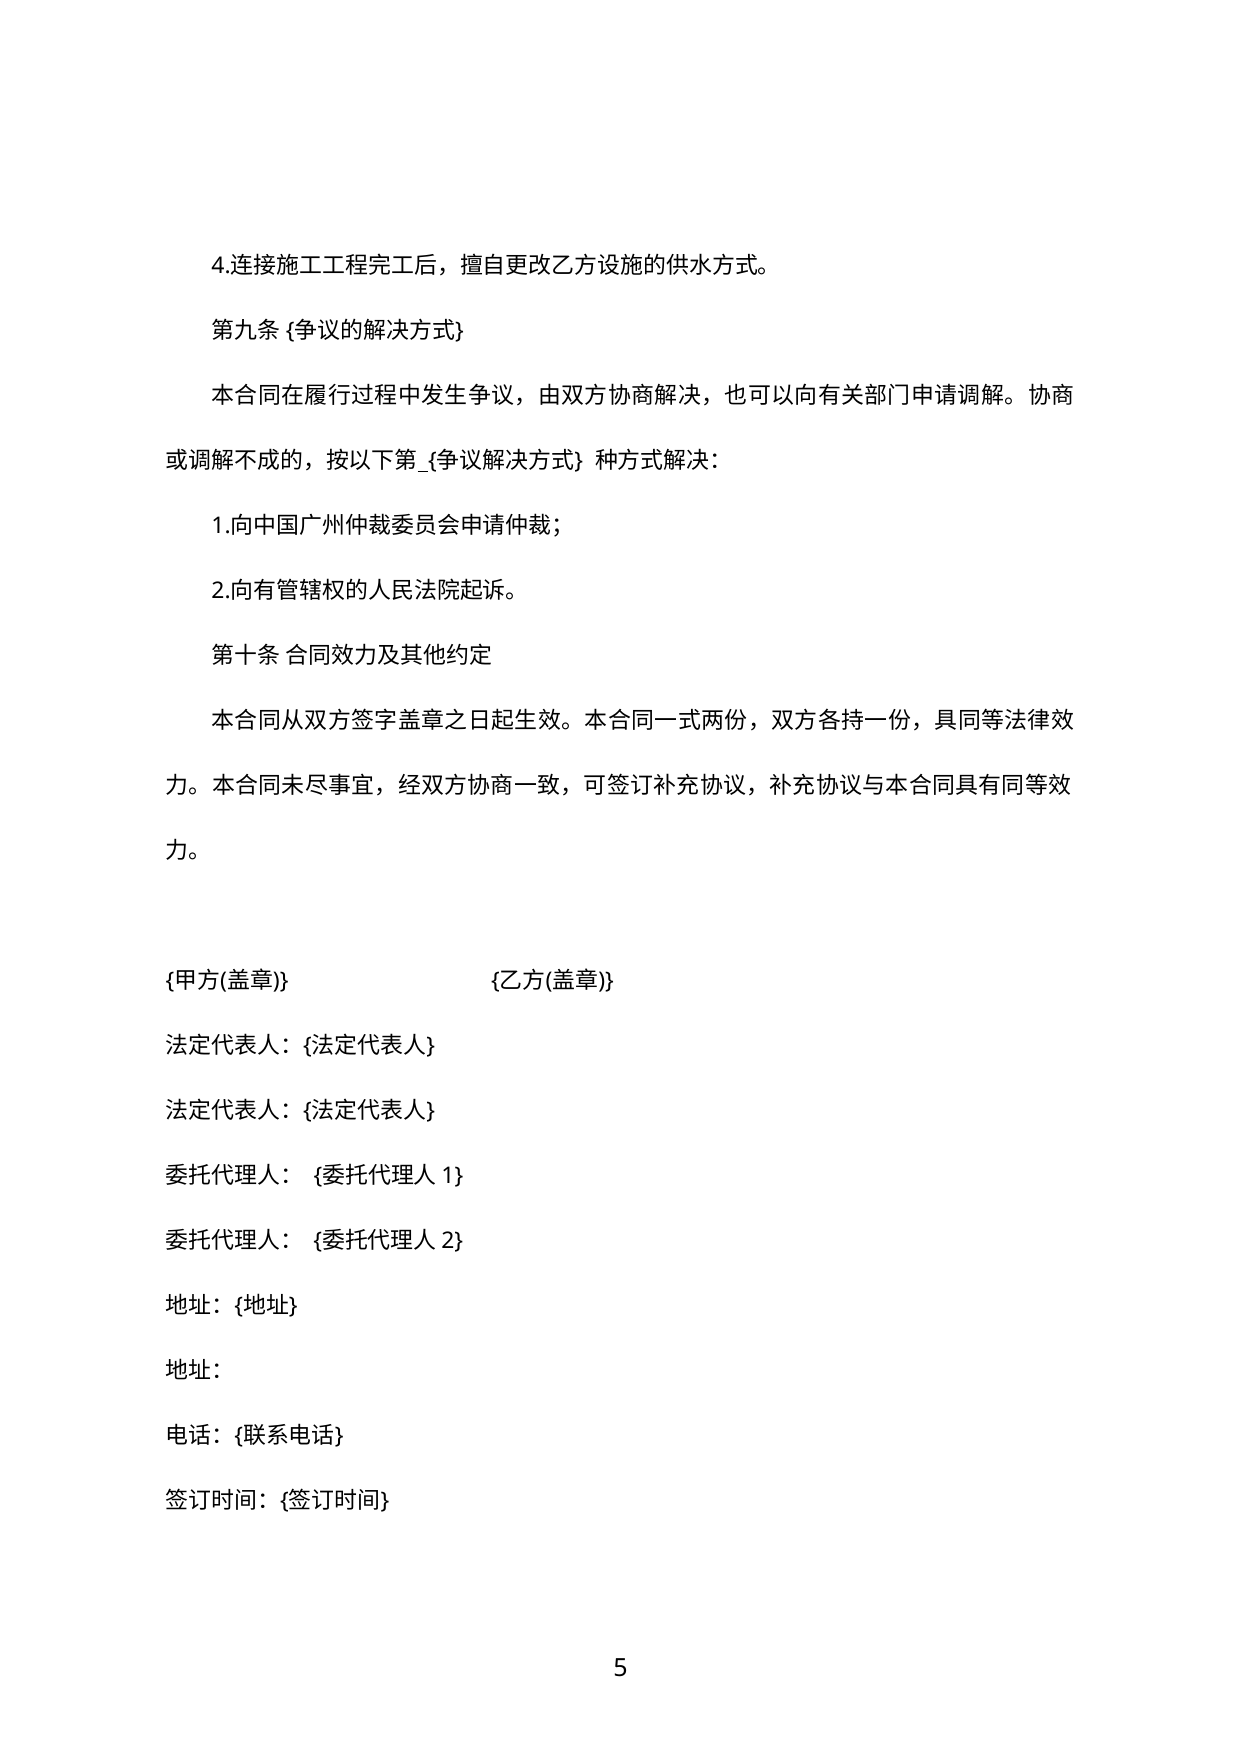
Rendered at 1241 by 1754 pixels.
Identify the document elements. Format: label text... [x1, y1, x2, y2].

text 地址：{地址} 地址： [165, 1271, 1075, 1401]
text 4.连接施工工程完工后，擅自更改乙方设施的供水方式。 [165, 231, 1075, 296]
text {甲方(盖章)} {乙方(盖章)} [165, 946, 1075, 1011]
text 第十条 合同效力及其他约定 [165, 621, 1075, 686]
text 2.向有管辖权的人民法院起诉。 [165, 556, 1075, 621]
text 法定代表人：{法定代表人} 法定代表人：{法定代表人} [165, 1011, 1075, 1141]
text 委托代理人： {委托代理人1} 委托代理人： {委托代理人2} [165, 1141, 1075, 1271]
text 本合同在履行过程中发生争议，由双方协商解决，也可以向有关部门申请调解。协商或调解不成的，按以下第 {争议解决方式} 种方式解决： [165, 361, 1075, 491]
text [165, 1466, 1075, 1531]
text 1.向中国广州仲裁委员会申请仲裁； [165, 491, 1075, 556]
text 本合同从双方签字盖章之日起生效。本合同一式两份，双方各持一份，具同等法律效力。本合同未尽事宜，经双方协商一致，可签订补充协议，补充协议与本合同具有同等效力。 [165, 686, 1075, 881]
text 电话：{联系电话} [165, 1401, 1075, 1466]
text 第九条 {争议的解决方式} [165, 296, 1075, 361]
